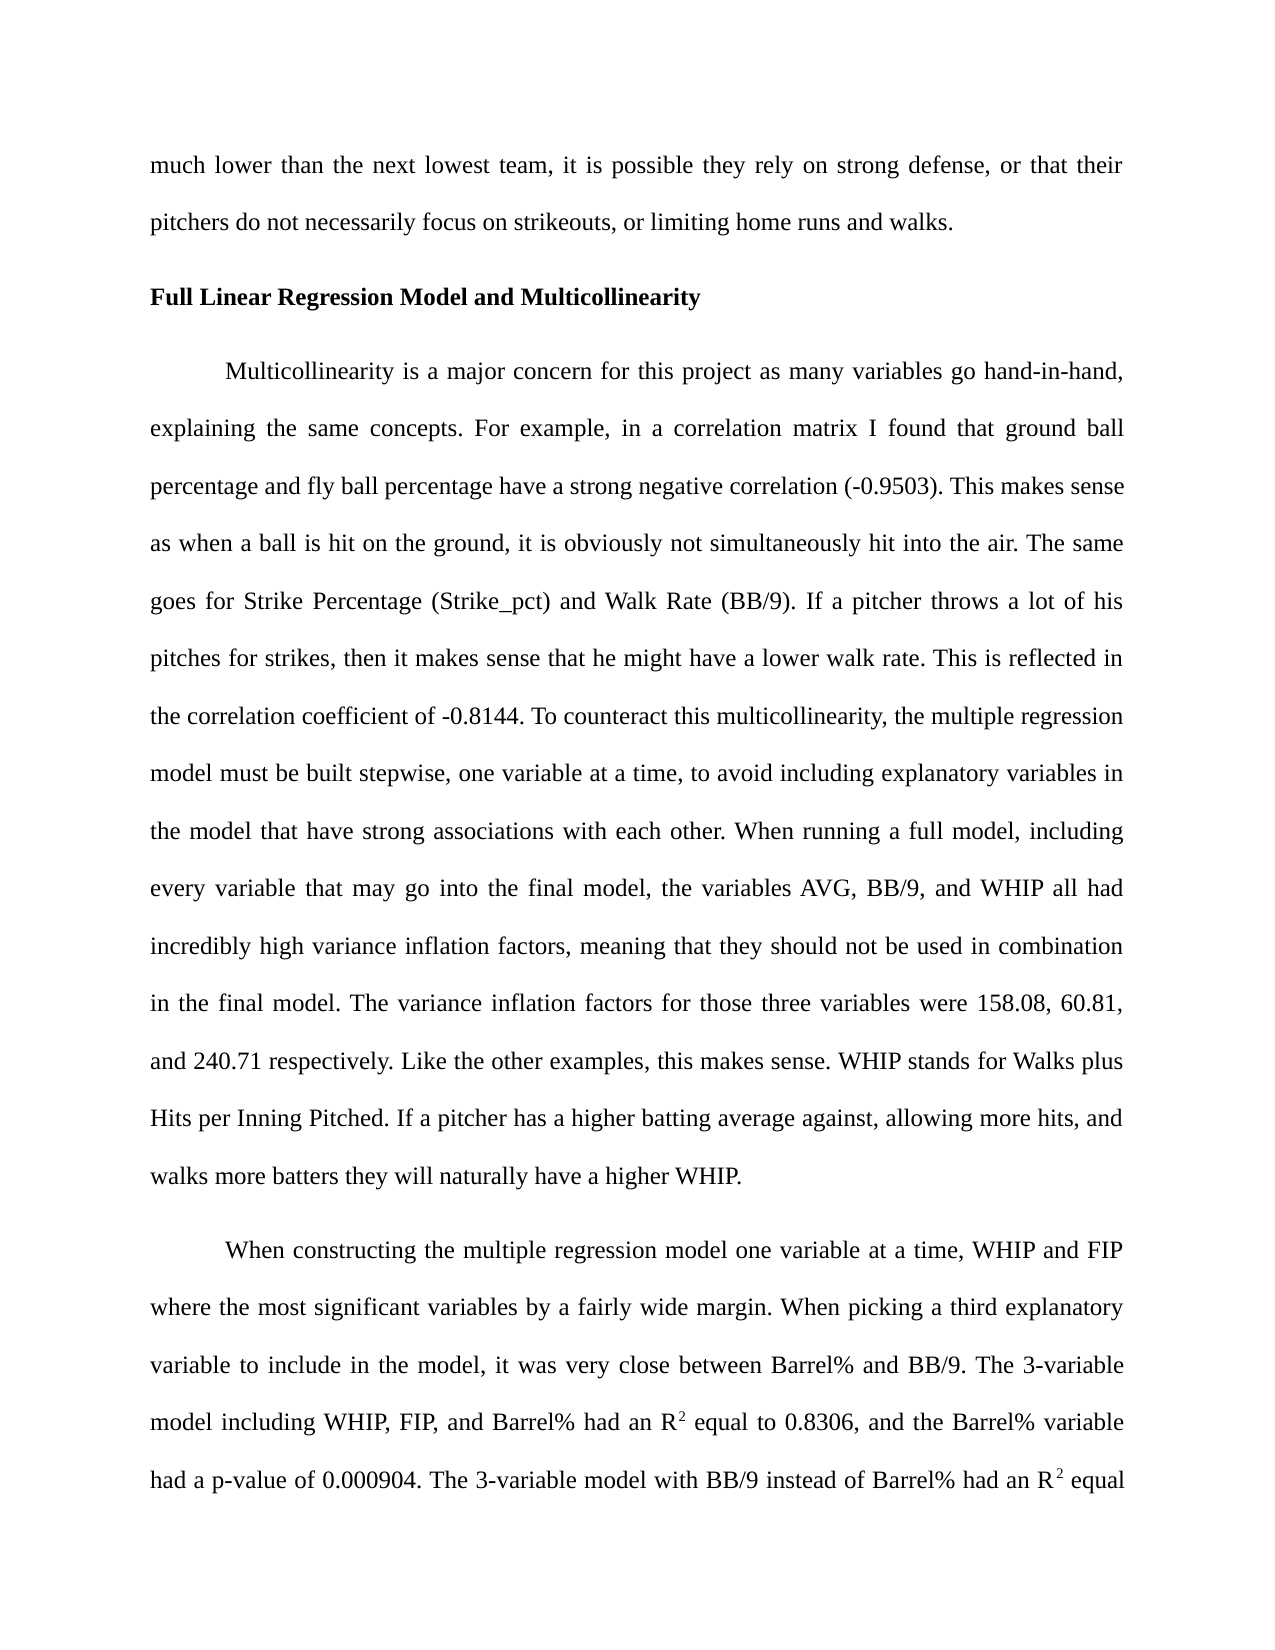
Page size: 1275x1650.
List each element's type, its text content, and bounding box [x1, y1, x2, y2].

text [150, 150, 1125, 236]
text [150, 1235, 1125, 1494]
text Multicollinearity is a major concern for this project as many variables go hand-in-hand, explaining the same concepts. For example, in a correlation matrix I found that ground ball percentage and fly ball percentage have a strong negative correlation (-0.9503). This makes sense as when a ball is hit on the ground, it is obviously not simultaneously hit into the air. The same goes for Strike Percentage (Strike_pct) and Walk Rate (BB/9). If a pitcher throws a lot of his pitches for strikes, then it makes sense that he might have a lower walk rate. This is reflected in the correlation coefficient of -0.8144. To counteract this multicollinearity, the multiple regression model must be built stepwise, one variable at a time, to avoid including explanatory variables in the model that have strong associations with each other. When running a full model, including every variable that may go into the final model, the variables AVG, BB/9, and WHIP all had incredibly high variance inflation factors, meaning that they should not be used in combination in the final model. The variance inflation factors for those three variables were 158.08, 60.81, and 240.71 respectively. Like the other examples, this makes sense. WHIP stands for Walks plus Hits per Inning Pitched. If a pitcher has a higher batting average against, allowing more hits, and walks more batters they will naturally have a higher WHIP. [150, 356, 1125, 1189]
text Full Linear Regression Model and Multicollinearity [150, 282, 1125, 310]
